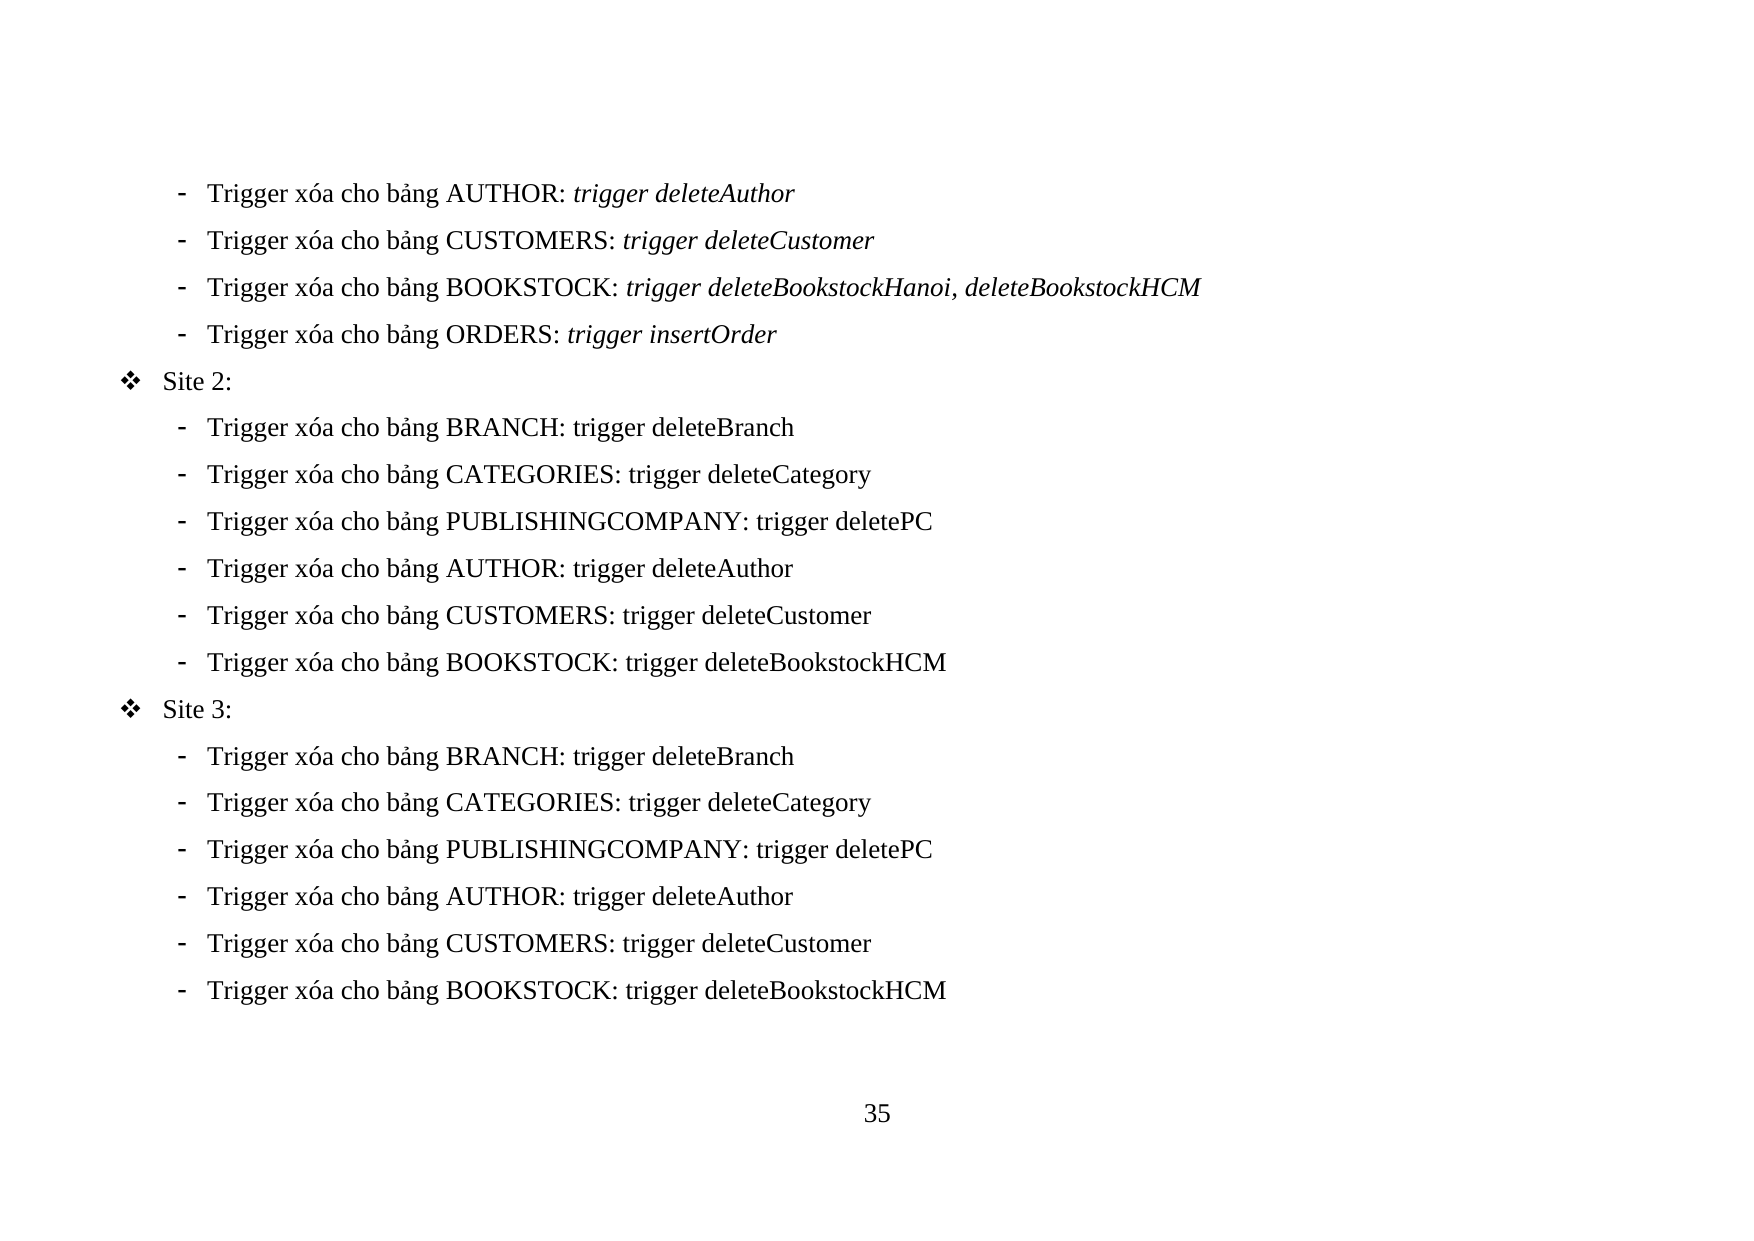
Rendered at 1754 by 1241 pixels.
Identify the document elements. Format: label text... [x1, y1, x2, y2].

text Trigger xóa cho bảng PUBLISHINGCOMPANY: trigger deletePC [177, 505, 1636, 537]
text Trigger xóa cho bảng AUTHOR: trigger deleteAuthor [177, 552, 1636, 583]
text Trigger xóa cho bảng BRANCH: trigger deleteBranch [177, 740, 1636, 771]
text Trigger xóa cho bảng CUSTOMERS: trigger deleteCustomer [177, 927, 1636, 958]
text Trigger xóa cho bảng CUSTOMERS: trigger deleteCustomer [177, 224, 1636, 255]
text Trigger xóa cho bảng BOOKSTOCK: trigger deleteBookstockHCM [177, 646, 1636, 677]
text Trigger xóa cho bảng BOOKSTOCK: trigger deleteBookstockHCM [177, 974, 1636, 1005]
text Trigger xóa cho bảng AUTHOR: trigger deleteAuthor [177, 880, 1636, 912]
list Site 3: [118, 693, 1636, 724]
text Trigger xóa cho bảng BRANCH: trigger deleteBranch [177, 412, 1636, 443]
text Trigger xóa cho bảng AUTHOR: trigger deleteAuthor [177, 177, 1636, 208]
text Trigger xóa cho bảng ORDERS: trigger insertOrder [177, 318, 1636, 349]
text Trigger xóa cho bảng CATEGORIES: trigger deleteCategory [177, 458, 1636, 490]
text Trigger xóa cho bảng CUSTOMERS: trigger deleteCustomer [177, 599, 1636, 630]
list Site 2: [118, 365, 1636, 396]
text Trigger xóa cho bảng CATEGORIES: trigger deleteCategory [177, 787, 1636, 818]
text Trigger xóa cho bảng BOOKSTOCK: trigger deleteBookstockHanoi, deleteBookstockHCM [177, 271, 1636, 302]
text Trigger xóa cho bảng PUBLISHINGCOMPANY: trigger deletePC [177, 833, 1636, 865]
